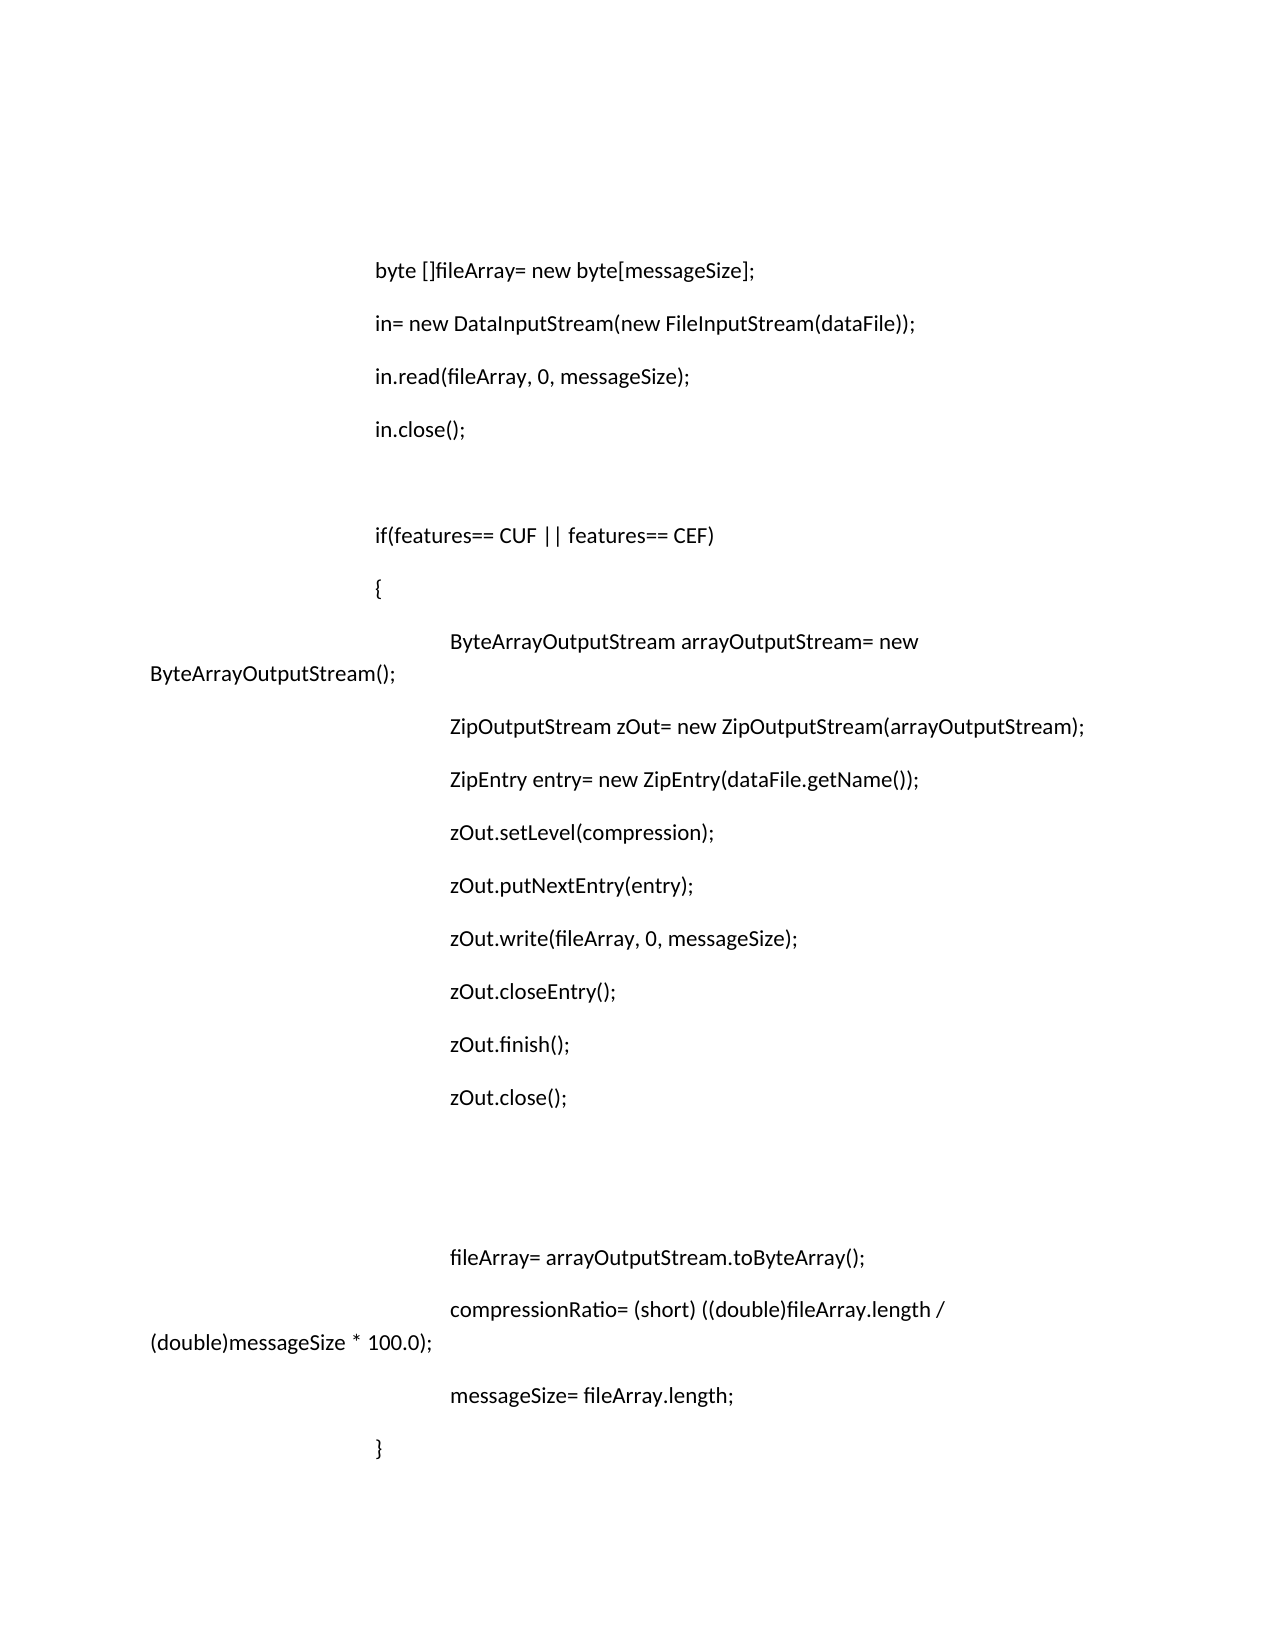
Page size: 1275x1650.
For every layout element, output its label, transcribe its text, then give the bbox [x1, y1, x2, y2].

text { [150, 574, 1125, 602]
text byte []fileArray= new byte[messageSize]; [150, 256, 1125, 284]
text zOut.finish(); [150, 1031, 1125, 1058]
text in.close(); [150, 415, 1125, 443]
text fileArray= arrayOutputStream.toByteArray(); [150, 1243, 1125, 1271]
text zOut.write(fileArray, 0, messageSize); [150, 924, 1125, 952]
text zOut.close(); [150, 1083, 1125, 1112]
text if(features== CUF || features== CEF) [150, 521, 1125, 549]
text in= new DataInputStream(new FileInputStream(dataFile)); [150, 309, 1125, 337]
text ZipEntry entry= new ZipEntry(dataFile.getName()); [150, 765, 1125, 793]
text in.read(fileArray, 0, messageSize); [150, 362, 1125, 390]
text zOut.putNextEntry(entry); [150, 871, 1125, 899]
text zOut.setLevel(compression); [150, 818, 1125, 846]
text messageSize= fileArray.length; [150, 1381, 1125, 1409]
text ZipOutputStream zOut= new ZipOutputStream(arrayOutputStream); [150, 712, 1125, 740]
text compressionRatio= (short) ((double)fileArray.length / (double)messageSize * 100.0); [150, 1296, 1125, 1356]
text } [150, 1434, 1125, 1462]
text ByteArrayOutputStream arrayOutputStream= new ByteArrayOutputStream(); [150, 627, 1125, 687]
text zOut.closeEntry(); [150, 977, 1125, 1006]
